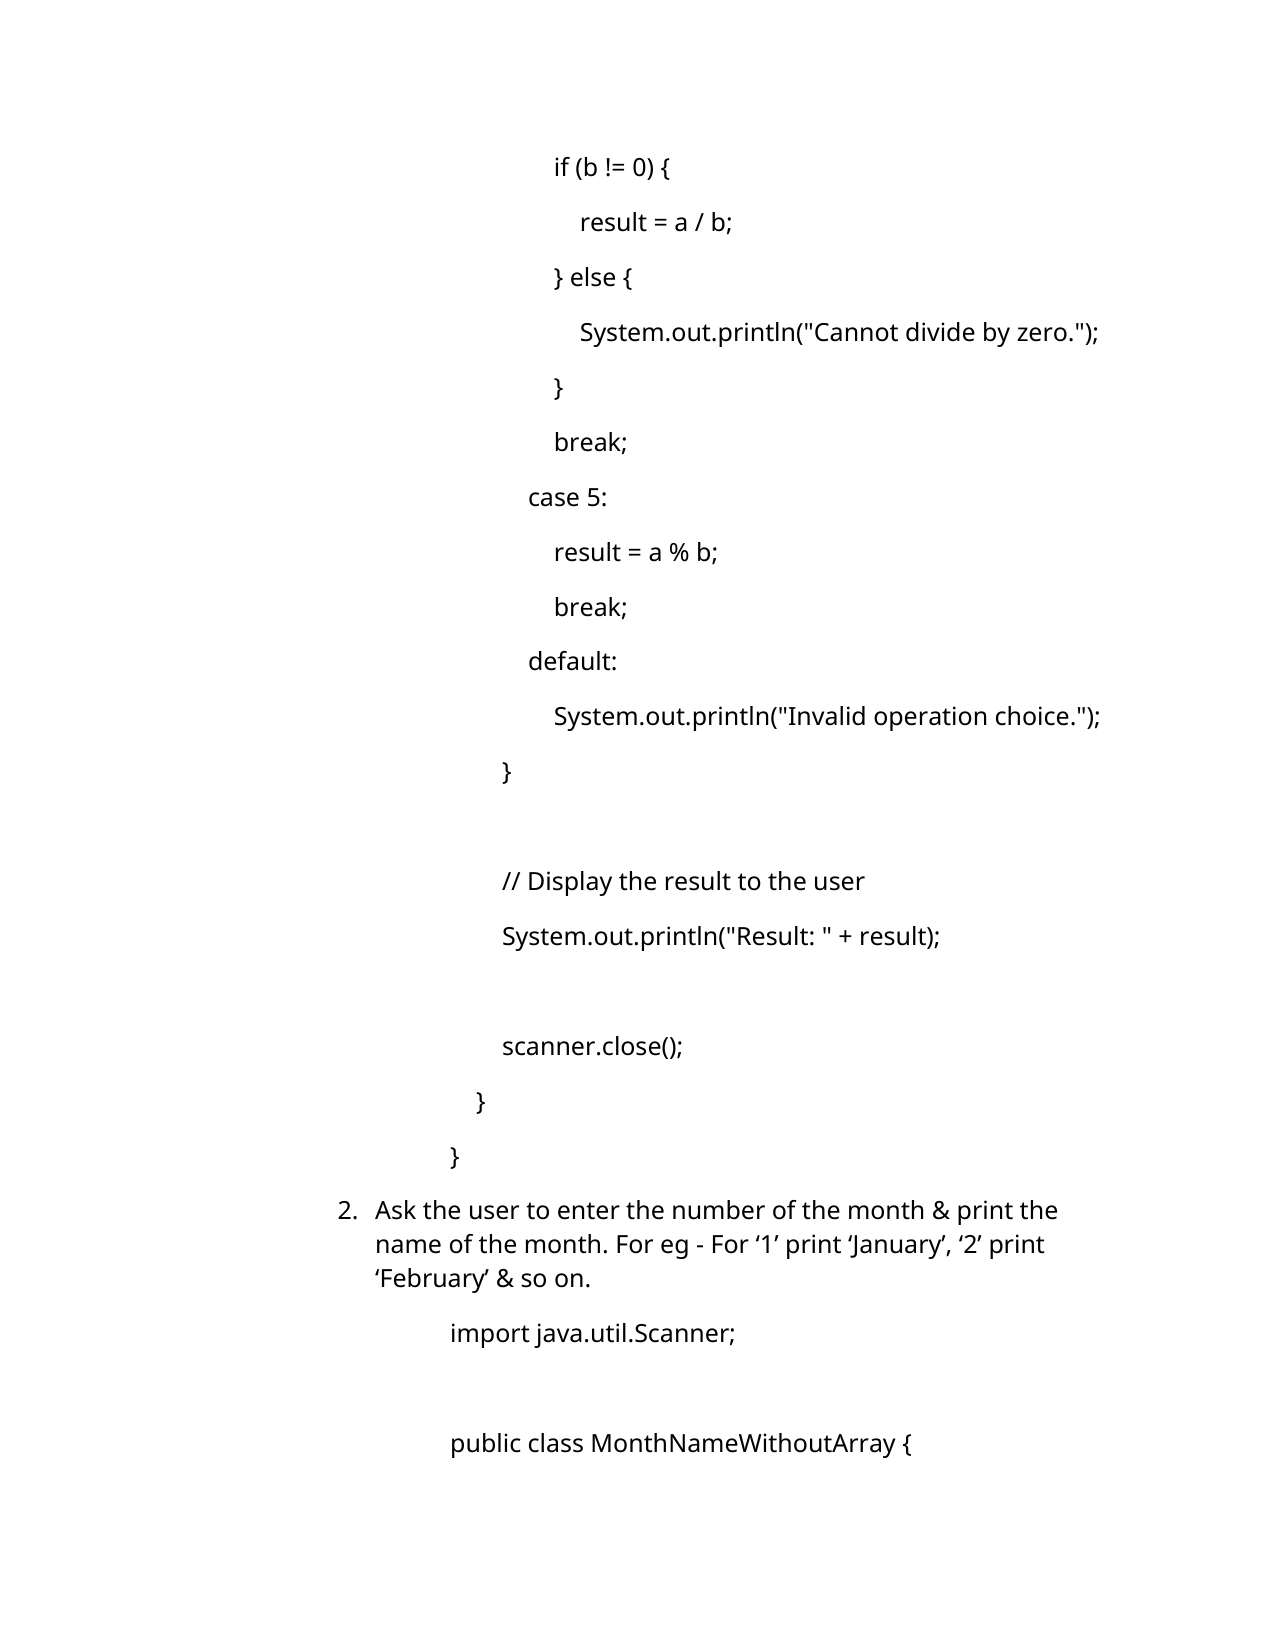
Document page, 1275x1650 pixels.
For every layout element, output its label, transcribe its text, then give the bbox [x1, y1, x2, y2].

text System.out.println("Invalid operation choice."); [450, 699, 1125, 733]
list Ask the user to enter the number of the month & print the name of the month. For eg - For ‘1’ print ‘January’, ‘2’ print ‘February’ & so on. [337, 1193, 1125, 1295]
text result = a % b; [450, 534, 1125, 568]
text import java.util.Scanner; [450, 1316, 1125, 1350]
text } [450, 369, 1125, 404]
text } else { [450, 260, 1125, 294]
text } [450, 1083, 1125, 1117]
text } [450, 1138, 1125, 1172]
text System.out.println("Result: " + result); [450, 918, 1125, 953]
text if (b != 0) { [450, 150, 1125, 184]
text default: [450, 644, 1125, 678]
text case 5: [450, 479, 1125, 513]
text // Display the result to the user [450, 864, 1125, 898]
text public class MonthNameWithoutArray { [450, 1426, 1125, 1460]
text result = a / b; [450, 205, 1125, 239]
text break; [450, 424, 1125, 458]
text scanner.close(); [450, 1028, 1125, 1062]
text System.out.println("Cannot divide by zero."); [450, 315, 1125, 349]
text break; [450, 589, 1125, 623]
text } [450, 754, 1125, 788]
